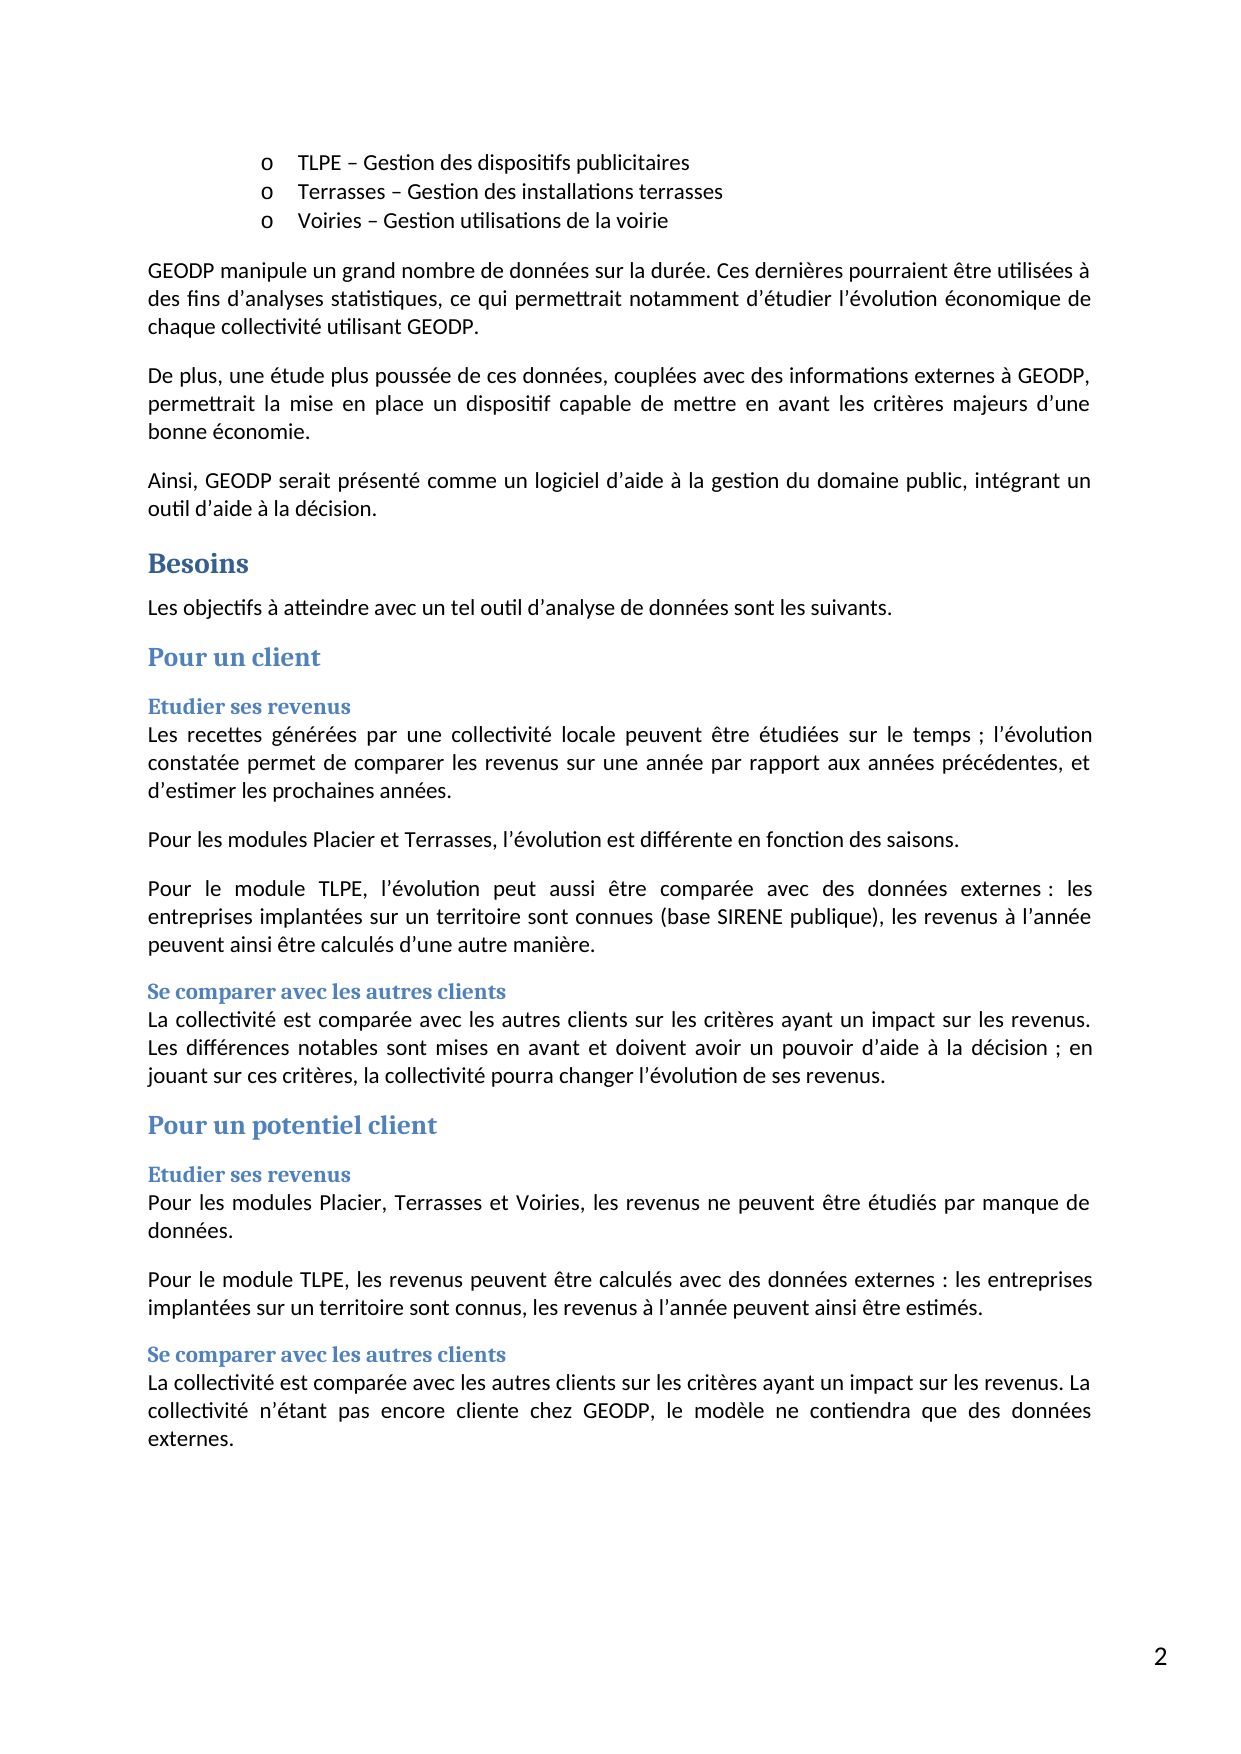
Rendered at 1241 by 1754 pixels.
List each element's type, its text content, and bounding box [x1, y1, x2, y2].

subtitle Etudier ses revenus [148, 694, 1093, 720]
text Pour les modules Placier et Terrasses, l’évolution est différente en fonction des saisons. [148, 825, 1093, 853]
text Pour le module TLPE, l’évolution peut aussi être comparée avec des données externes : les entreprises implantées sur un territoire sont connues (base SIRENE publique), les revenus à l’année peuvent ainsi être calculés d’une autre manière. [148, 874, 1093, 958]
text La collectivité est comparée avec les autres clients sur les critères ayant un impact sur les revenus. La collectivité n’étant pas encore cliente chez GEODP, le modèle ne contiendra que des données externes. [148, 1368, 1093, 1452]
text Pour le module TLPE, les revenus peuvent être calculés avec des données externes : les entreprises implantées sur un territoire sont connus, les revenus à l’année peuvent ainsi être estimés. [148, 1265, 1093, 1321]
subtitle Se comparer avec les autres clients [148, 1342, 1093, 1368]
subtitle Se comparer avec les autres clients [148, 979, 1093, 1005]
text Les objectifs à atteindre avec un tel outil d’analyse de données sont les suivants. [148, 593, 1093, 621]
text De plus, une étude plus poussée de ces données, couplées avec des informations externes à GEODP, permettrait la mise en place un dispositif capable de mettre en avant les critères majeurs d’une bonne économie. [148, 361, 1093, 445]
list TLPE – Gestion des dispositifs publicitaires [260, 148, 1093, 177]
subtitle Pour un client [148, 642, 1093, 673]
list Voiries – Gestion utilisations de la voirie [260, 206, 1093, 235]
text Ainsi, GEODP serait présenté comme un logiciel d’aide à la gestion du domaine public, intégrant un outil d’aide à la décision. [148, 466, 1093, 522]
text Pour les modules Placier, Terrasses et Voiries, les revenus ne peuvent être étudiés par manque de données. [148, 1188, 1093, 1244]
subtitle Pour un potentiel client [148, 1110, 1093, 1141]
subtitle Besoins [148, 547, 1093, 580]
text La collectivité est comparée avec les autres clients sur les critères ayant un impact sur les revenus. Les différences notables sont mises en avant et doivent avoir un pouvoir d’aide à la décision ; en jouant sur ces critères, la collectivité pourra changer l’évolution de ses revenus. [148, 1005, 1093, 1089]
subtitle Etudier ses revenus [148, 1162, 1093, 1188]
list Terrasses – Gestion des installations terrasses [260, 177, 1093, 206]
text GEODP manipule un grand nombre de données sur la durée. Ces dernières pourraient être utilisées à des fins d’analyses statistiques, ce qui permettrait notamment d’étudier l’évolution économique de chaque collectivité utilisant GEODP. [148, 256, 1093, 340]
text Les recettes générées par une collectivité locale peuvent être étudiées sur le temps ; l’évolution constatée permet de comparer les revenus sur une année par rapport aux années précédentes, et d’estimer les prochaines années. [148, 720, 1093, 804]
